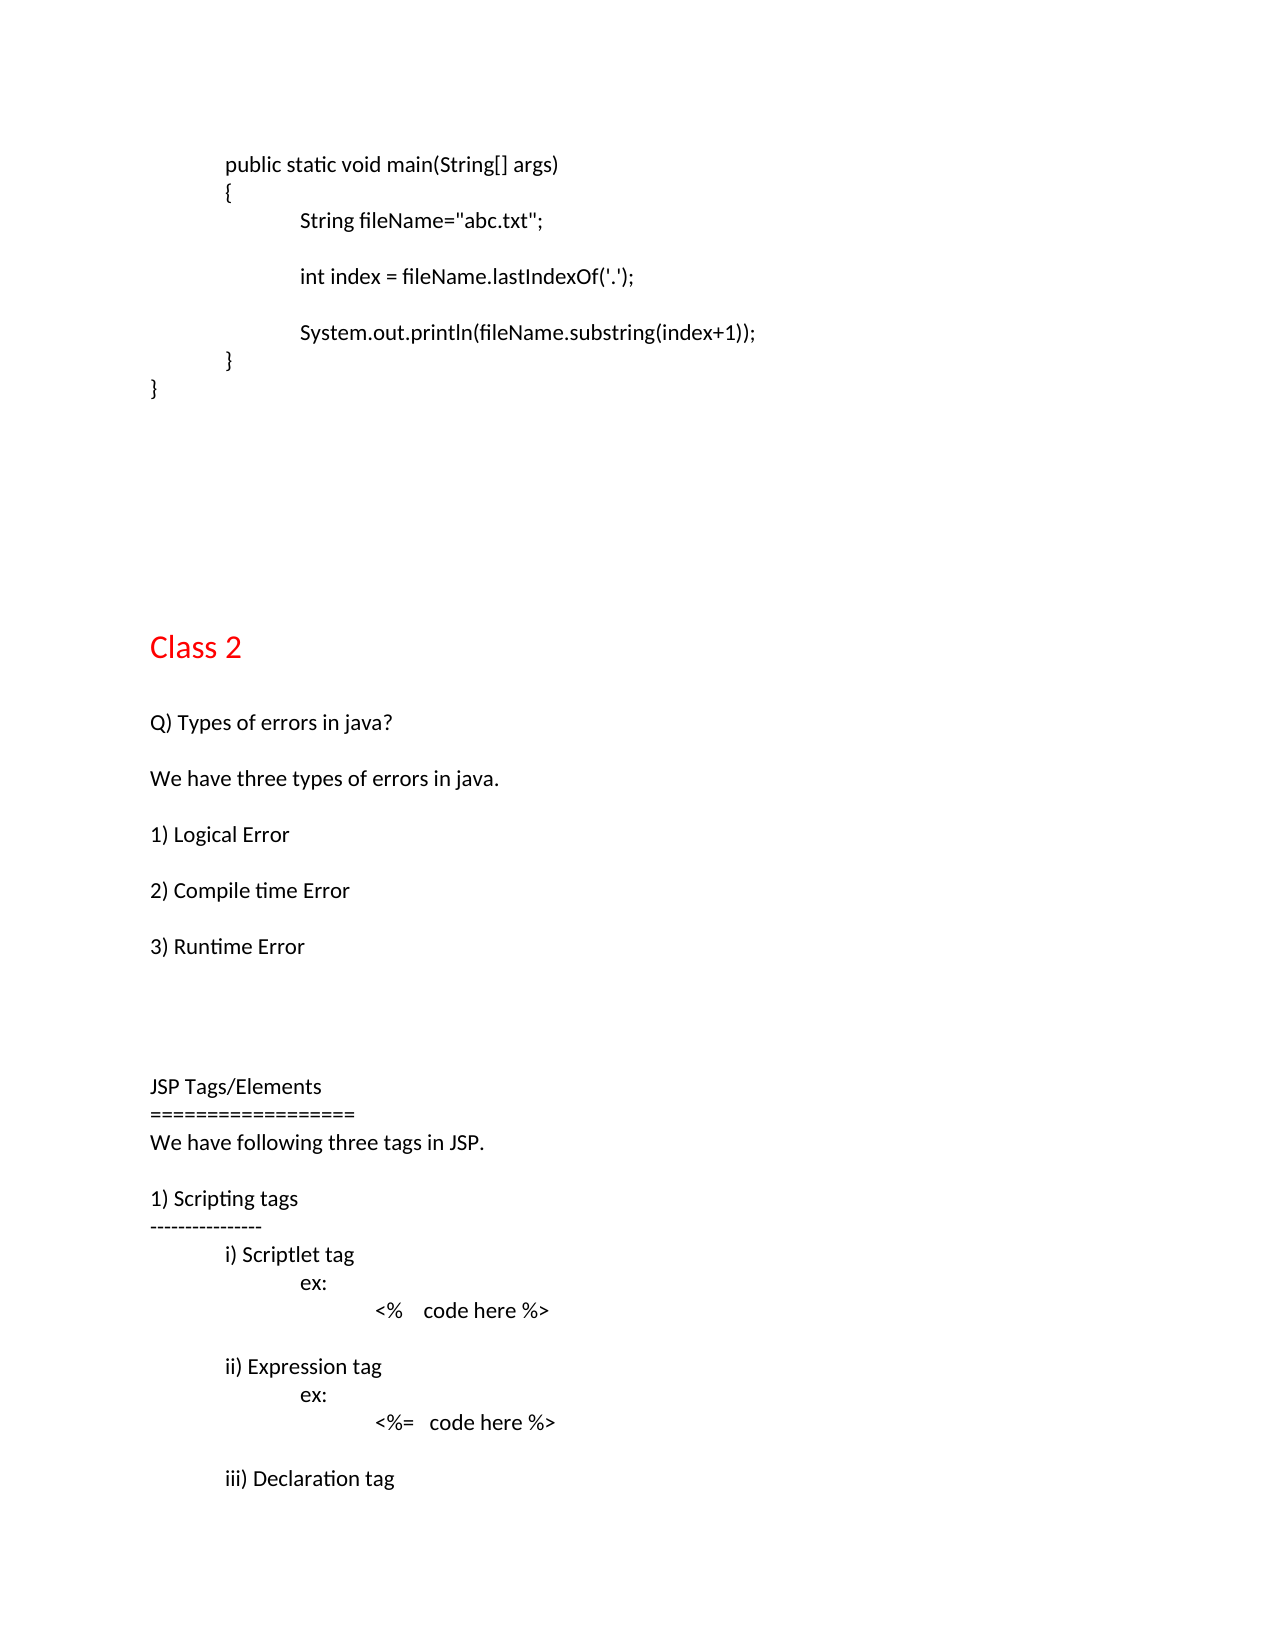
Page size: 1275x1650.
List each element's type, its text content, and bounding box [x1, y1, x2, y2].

text 3) Runtime Error [150, 932, 1125, 960]
text } [150, 374, 1125, 402]
text Q) Types of errors in java? [150, 708, 1125, 736]
text 2) Compile time Error [150, 876, 1125, 904]
text } [150, 346, 1125, 374]
text JSP Tags/Elements [150, 1072, 1125, 1100]
text 1) Scripting tags [150, 1184, 1125, 1212]
text iii) Declaration tag [150, 1464, 1125, 1492]
text 1) Logical Error [150, 820, 1125, 848]
text String fileName="abc.txt"; [150, 206, 1125, 234]
text ex: [150, 1268, 1125, 1296]
text int index = fileName.lastIndexOf('.'); [150, 262, 1125, 290]
text ex: [150, 1380, 1125, 1408]
text <%= code here %> [150, 1408, 1125, 1436]
text { [150, 178, 1125, 206]
text public static void main(String[] args) [150, 150, 1125, 178]
text We have three types of errors in java. [150, 764, 1125, 792]
text i) Scriptlet tag [150, 1240, 1125, 1268]
text ---------------- [150, 1212, 1125, 1240]
text ii) Expression tag [150, 1352, 1125, 1380]
text ================== [150, 1100, 1125, 1128]
text Class 2 [150, 626, 1125, 667]
text We have following three tags in JSP. [150, 1128, 1125, 1156]
text <% code here %> [150, 1296, 1125, 1324]
text System.out.println(fileName.substring(index+1)); [150, 318, 1125, 346]
